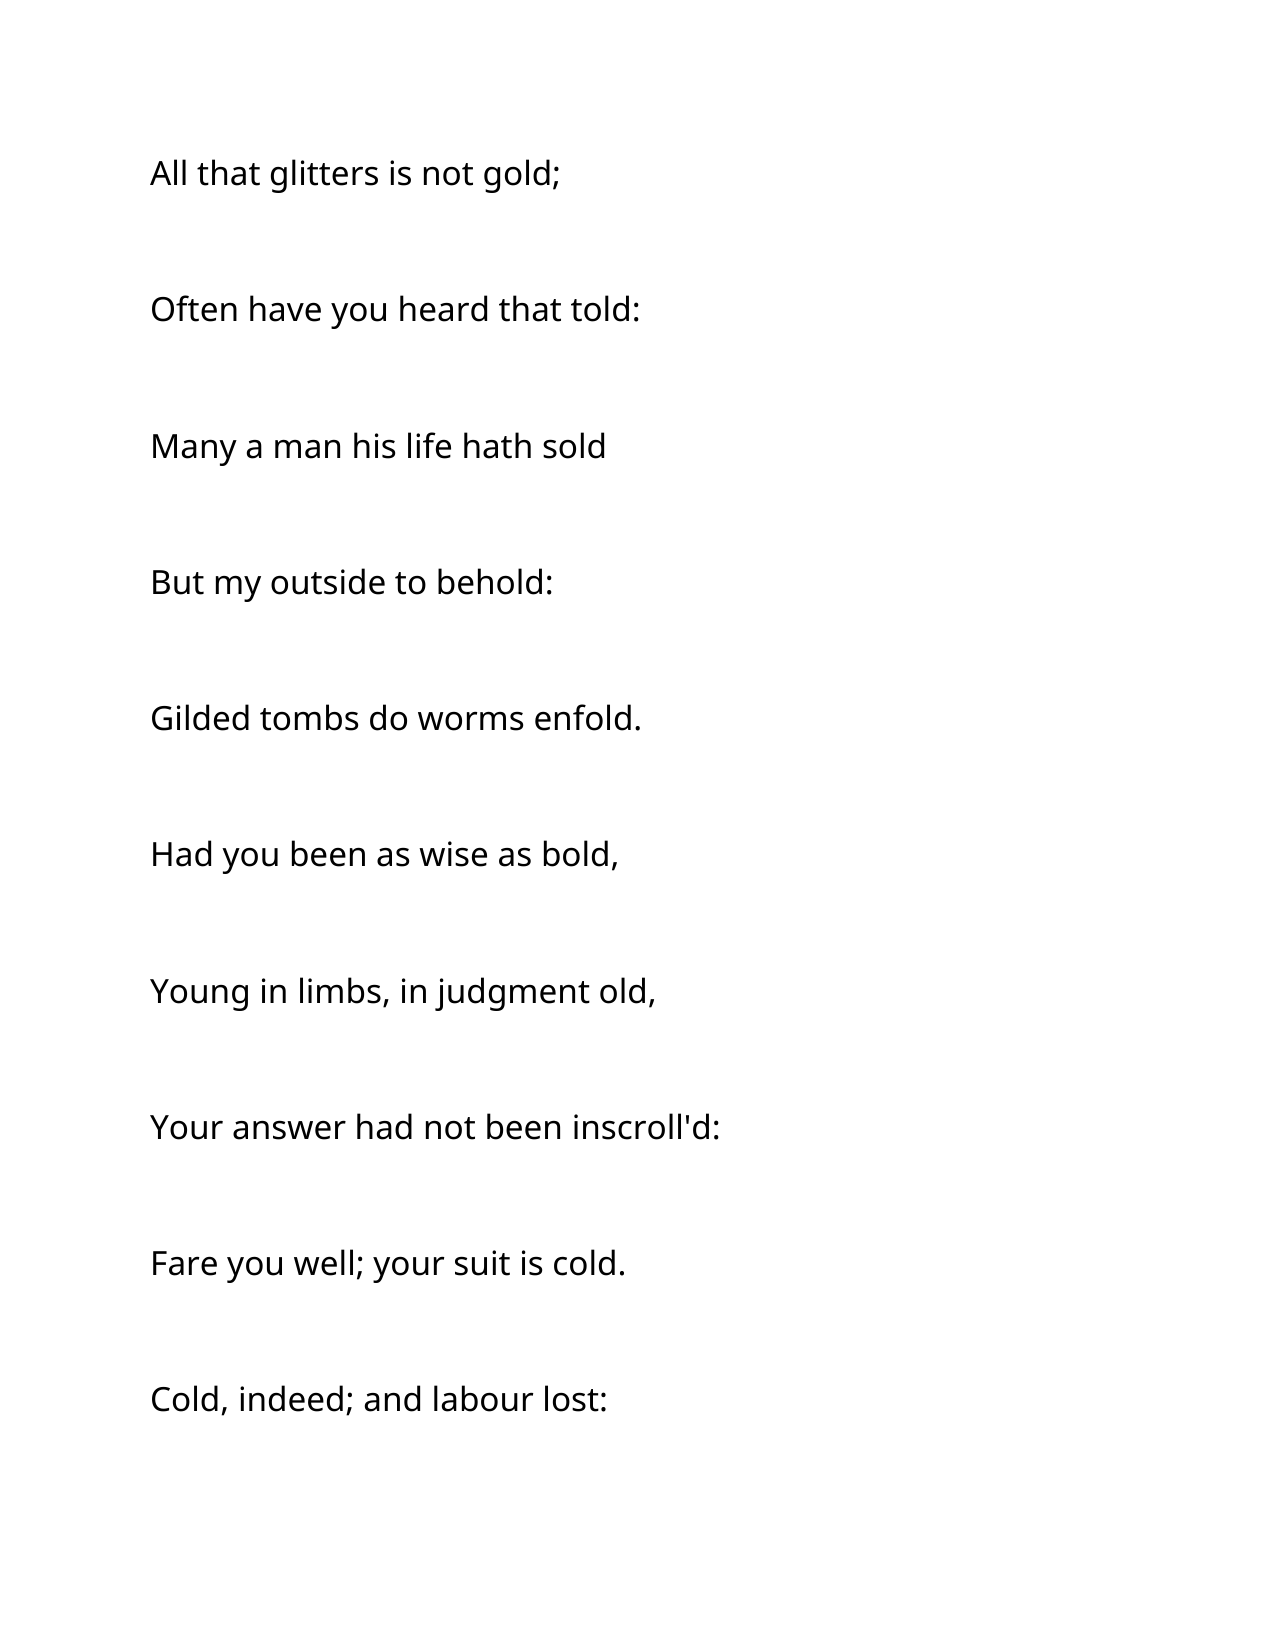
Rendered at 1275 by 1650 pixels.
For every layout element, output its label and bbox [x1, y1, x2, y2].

text [150, 150, 1125, 1422]
